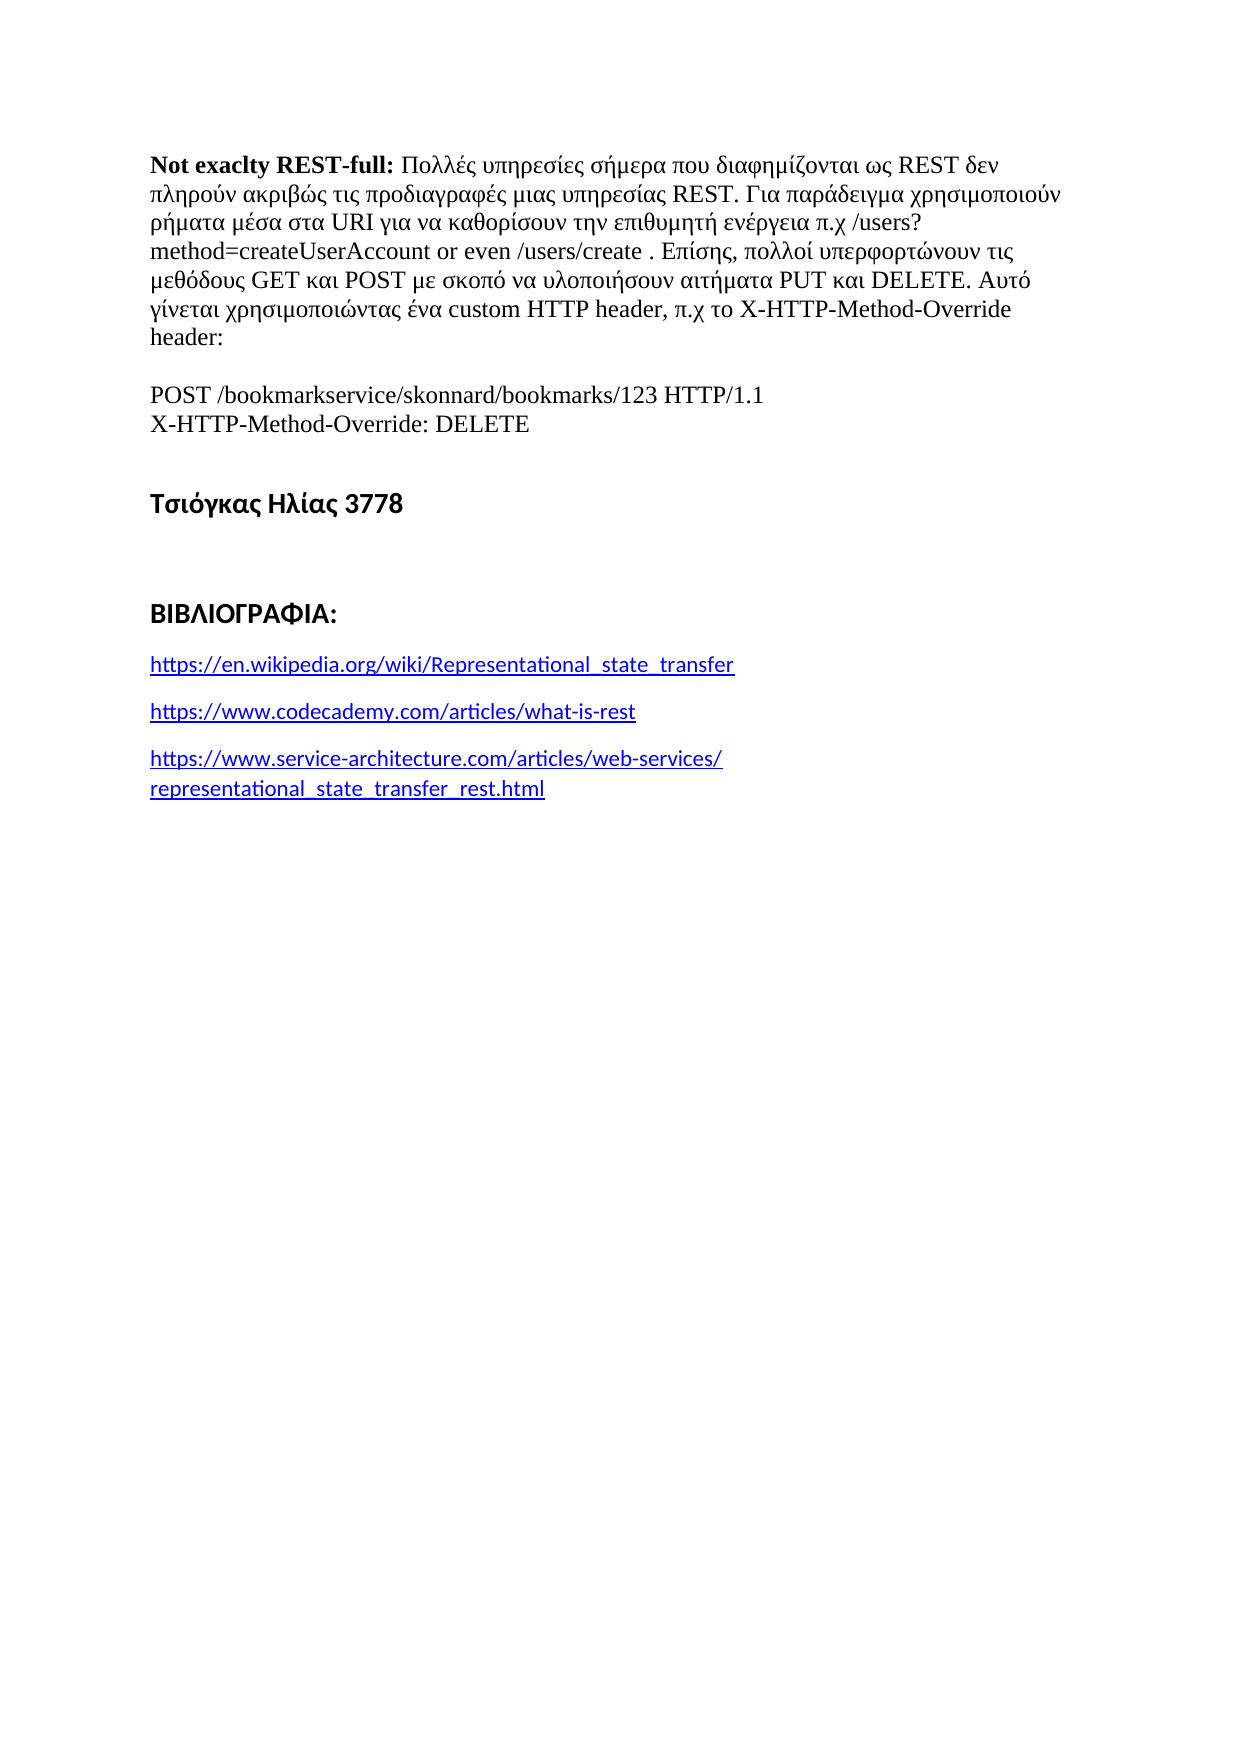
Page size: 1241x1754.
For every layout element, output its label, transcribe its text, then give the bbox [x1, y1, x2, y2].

text https://en.wikipedia.org/wiki/Representational_state_transfer [150, 650, 1090, 678]
text https://www.codecademy.com/articles/what-is-rest [150, 697, 1090, 725]
text ΒΙΒΛΙΟΓΡΑΦΙΑ: [150, 595, 1090, 631]
text POST /bookmarkservice/skonnard/bookmarks/123 HTTP/1.1 X-HTTP-Method-Override: DELETE [150, 380, 1090, 438]
text Not exaclty REST-full: Πολλές υπηρεσίες σήμερα που διαφημίζονται ως REST δεν πληρούν ακριβώς τις προδιαγραφές μιας υπηρεσίας REST. Για παράδειγμα χρησιμοποιούν ρήματα μέσα στα URI για να καθορίσουν την επιθυμητή ενέργεια π.χ /users?method=createUserAccount or even /users/create . Επίσης, πολλοί υπερφορτώνουν τις μεθόδους GET και POST με σκοπό να υλοποιήσουν αιτήματα PUT και DELETE. Αυτό γίνεται χρησιμοποιώντας ένα custom HTTP header, π.χ το X-HTTP-Method-Override header: [150, 150, 1090, 351]
text https://www.service-architecture.com/articles/web-services/representational_state_transfer_rest.html [150, 744, 1090, 802]
text Τσιόγκας Ηλίας 3778 [150, 485, 1090, 520]
